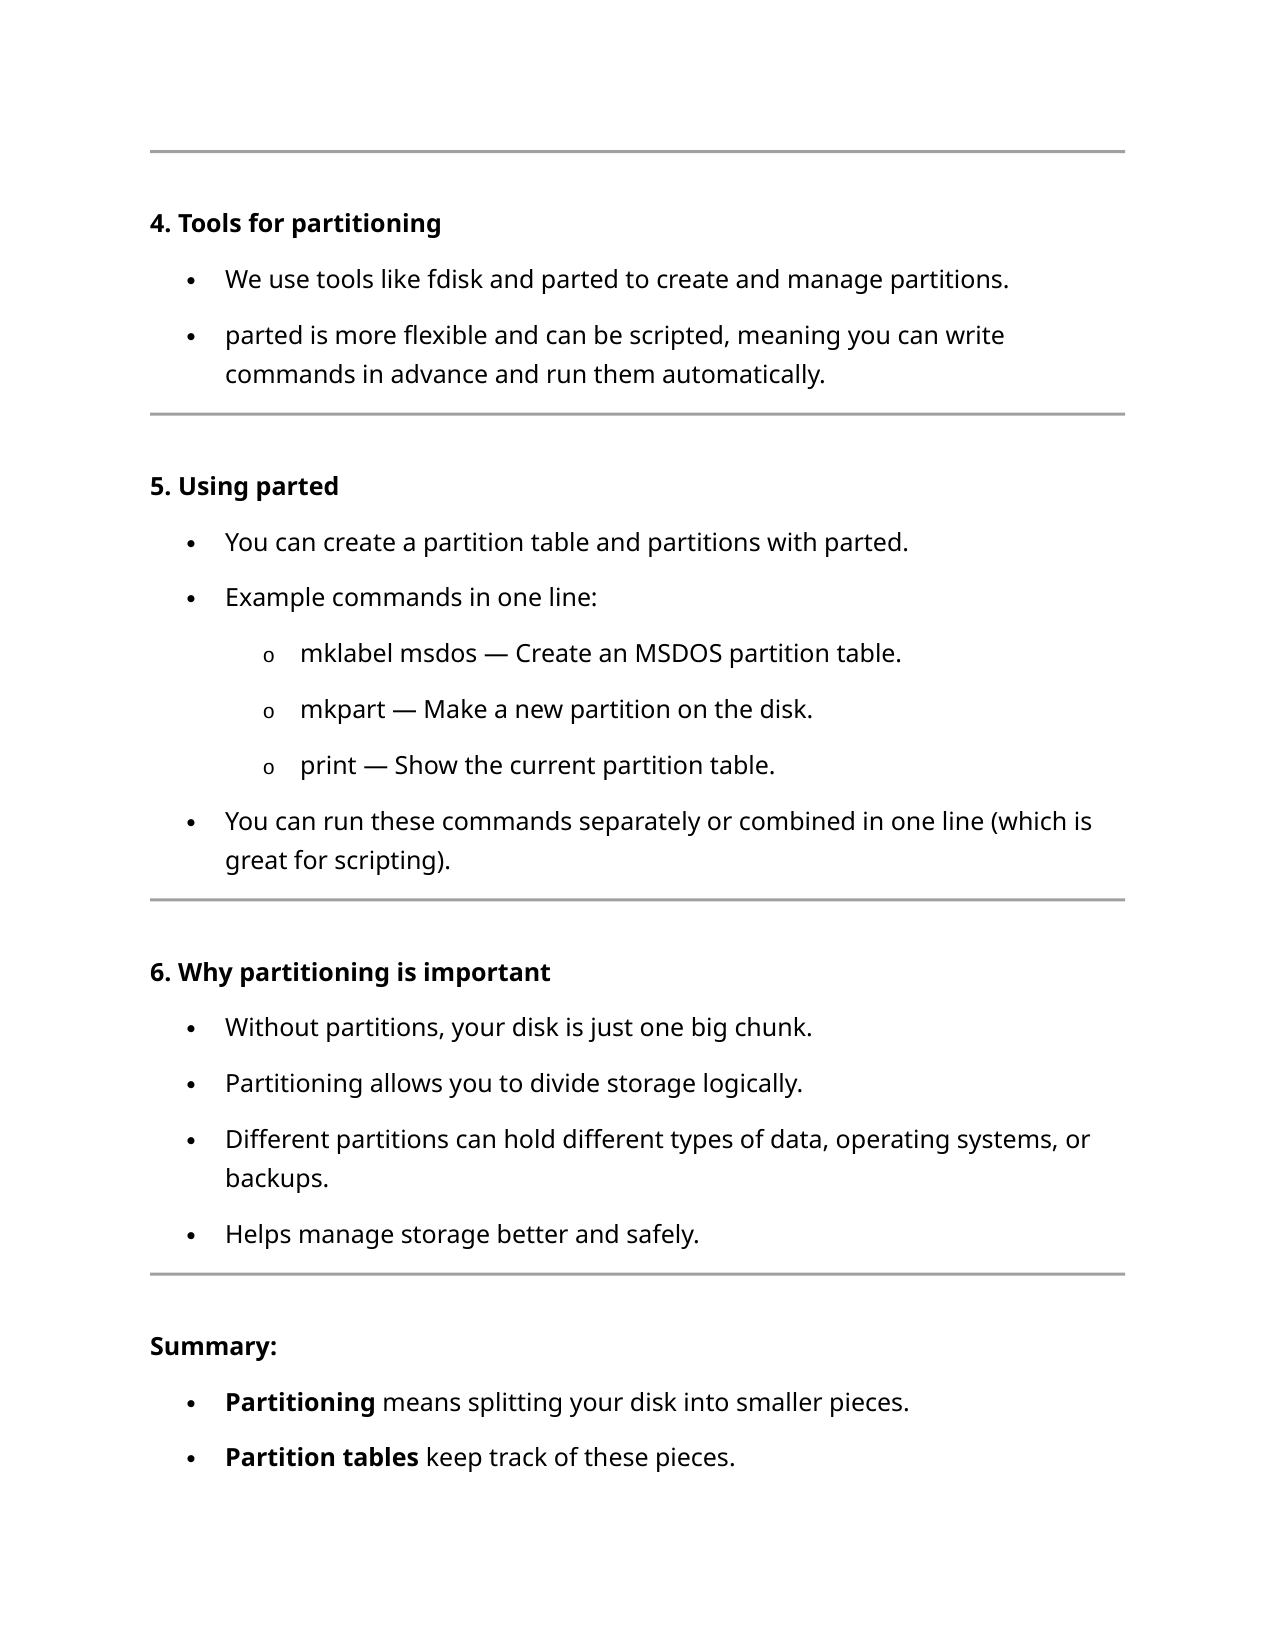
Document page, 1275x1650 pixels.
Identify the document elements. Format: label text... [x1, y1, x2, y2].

list parted is more flexible and can be scripted, meaning you can write commands in advance and run them automatically. [187, 317, 1125, 391]
list Partitioning allows you to divide storage logically. [187, 1066, 1125, 1100]
list We use tools like fdisk and parted to create and manage partitions. [187, 262, 1125, 296]
list Without partitions, your disk is just one big chunk. [187, 1010, 1125, 1044]
text Summary: [150, 1328, 1125, 1362]
text 4. Tools for partitioning [150, 206, 1125, 240]
list mklabel msdos — Create an MSDOS partition table. [262, 636, 1125, 670]
text 5. Using parted [150, 468, 1125, 502]
list Example commands in one line: [187, 580, 1125, 614]
text 6. Why partitioning is important [150, 954, 1125, 988]
list Partitioning means splitting your disk into smaller pieces. [187, 1384, 1125, 1418]
list Helps manage storage better and safely. [187, 1217, 1125, 1251]
list print — Show the current partition table. [262, 747, 1125, 782]
list mkpart — Make a new partition on the disk. [262, 692, 1125, 726]
list You can create a partition table and partitions with parted. [187, 524, 1125, 558]
list Different partitions can hold different types of data, operating systems, or backups. [187, 1122, 1125, 1195]
list Partition tables keep track of these pieces. [187, 1440, 1125, 1474]
list You can run these commands separately or combined in one line (which is great for scripting). [187, 803, 1125, 877]
